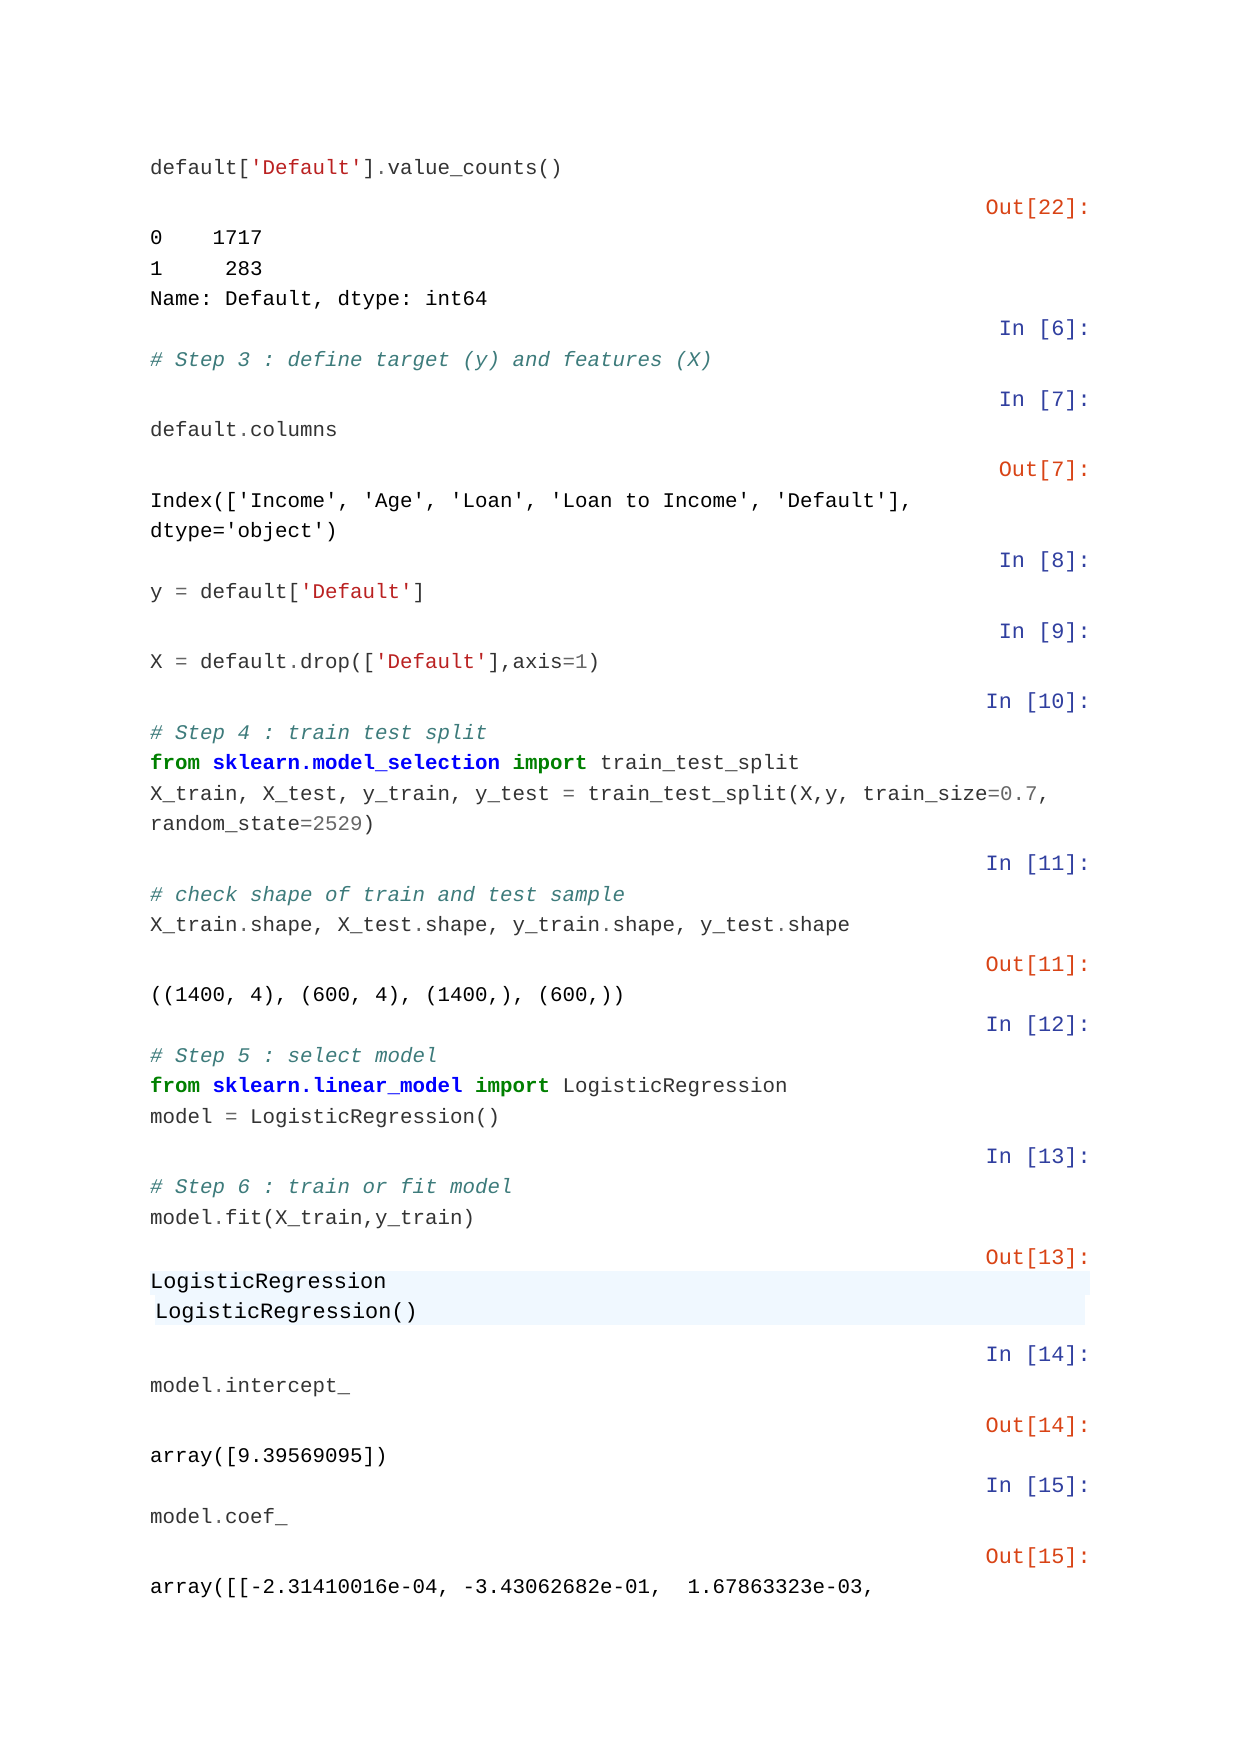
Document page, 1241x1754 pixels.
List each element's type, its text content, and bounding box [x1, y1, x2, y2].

text Out[22]: [150, 190, 1090, 221]
text # check shape of train and test sample [150, 877, 1090, 907]
text Index(['Income', 'Age', 'Loan', 'Loan to Income', 'Default'], dtype='object') [150, 483, 1090, 544]
text 0 1717 [150, 221, 1090, 251]
text In [12]: [150, 1008, 1090, 1038]
text In [10]: [150, 685, 1090, 715]
text Out[14]: [150, 1408, 1090, 1439]
text array([[-2.31410016e-04, -3.43062682e-01, 1.67863323e-03, [150, 1570, 1090, 1600]
text # Step 4 : train test split [150, 715, 1090, 746]
text LogisticRegression() [155, 1300, 1085, 1325]
text In [6]: [150, 312, 1090, 342]
text In [7]: [150, 382, 1090, 412]
text from sklearn.linear_model import LogisticRegression [150, 1069, 1090, 1099]
text Out[11]: [150, 947, 1090, 978]
text Name: Default, dtype: int64 [150, 281, 1090, 312]
text In [9]: [150, 614, 1090, 645]
text In [11]: [150, 847, 1090, 877]
text model.fit(X_train,y_train) [150, 1200, 1090, 1230]
text ((1400, 4), (600, 4), (1400,), (600,)) [150, 978, 1090, 1008]
text model.coef_ [150, 1499, 1090, 1529]
text # Step 5 : select model [150, 1038, 1090, 1069]
text In [15]: [150, 1469, 1090, 1499]
text Out[7]: [150, 453, 1090, 483]
text array([9.39569095]) [150, 1439, 1090, 1469]
text In [13]: [150, 1139, 1090, 1170]
text # Step 6 : train or fit model [150, 1170, 1090, 1200]
text model.intercept_ [150, 1368, 1090, 1398]
text from sklearn.model_selection import train_test_split [150, 746, 1090, 776]
text y = default['Default'] [150, 574, 1090, 604]
text default.columns [150, 412, 1090, 443]
text X_train, X_test, y_train, y_test = train_test_split(X,y, train_size=0.7, random_state=2529) [150, 776, 1090, 837]
text In [14]: [150, 1338, 1090, 1368]
text X = default.drop(['Default'],axis=1) [150, 645, 1090, 675]
text Out[15]: [150, 1539, 1090, 1570]
text Out[13]: [150, 1240, 1090, 1271]
text LogisticRegression [150, 1271, 1090, 1295]
text X_train.shape, X_test.shape, y_train.shape, y_test.shape [150, 907, 1090, 937]
text # Step 3 : define target (y) and features (X) [150, 342, 1090, 372]
text model = LogisticRegression() [150, 1099, 1090, 1129]
text In [8]: [150, 544, 1090, 574]
text 1 283 [150, 251, 1090, 281]
text default['Default'].value_counts() [150, 150, 1090, 180]
